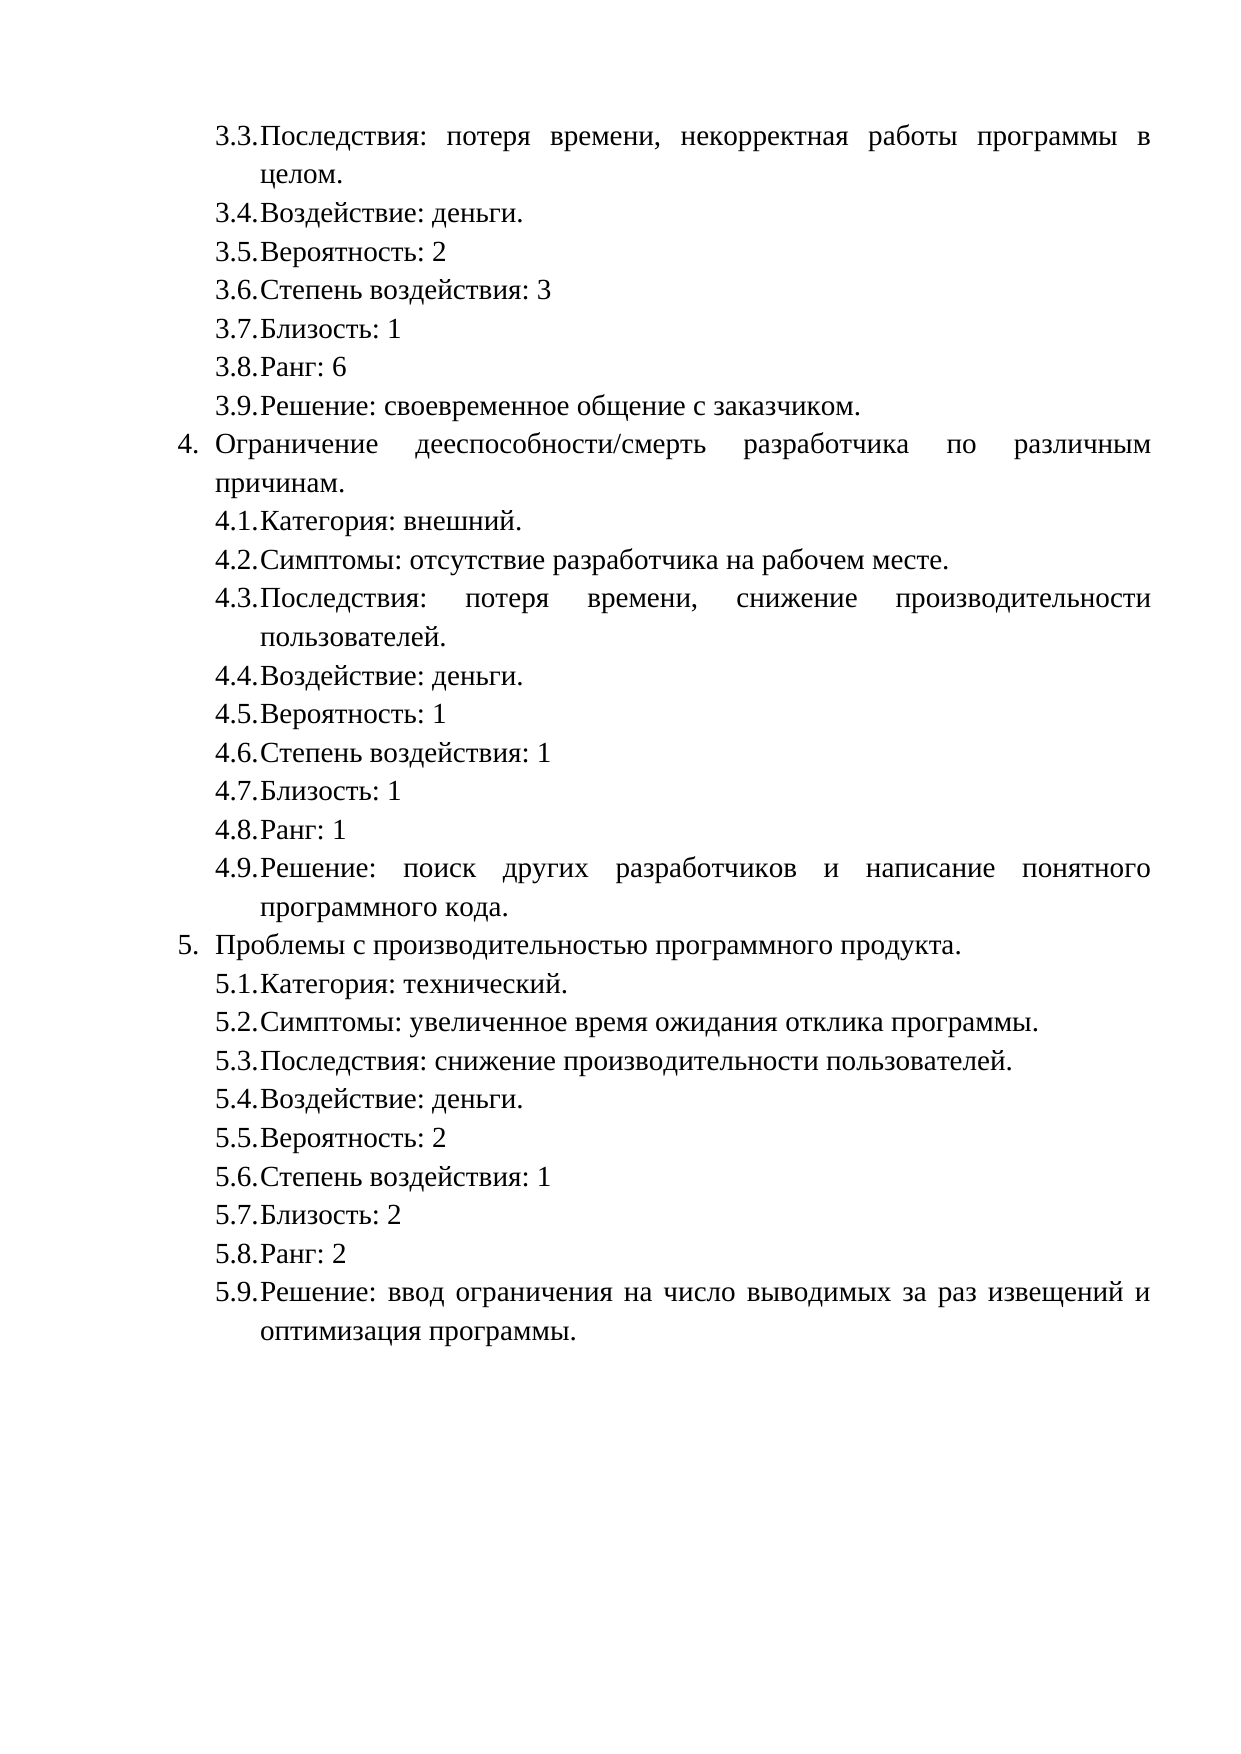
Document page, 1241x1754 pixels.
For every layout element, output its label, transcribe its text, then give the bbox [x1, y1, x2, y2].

list Воздействие: деньги. [215, 658, 1152, 691]
list Ограничение дееспособности/смерть разработчика по различным причинам. [177, 426, 1152, 498]
list Степень воздействия: 3 [215, 272, 1152, 306]
list Симптомы: увеличенное время ожидания отклика программы. [215, 1004, 1152, 1038]
list Категория: внешний. [215, 503, 1152, 537]
list Последствия: снижение производительности пользователей. [215, 1043, 1152, 1077]
list Близость: 1 [215, 773, 1152, 807]
list Симптомы: отсутствие разработчика на рабочем месте. [215, 542, 1152, 576]
list Последствия: потеря времени, некорректная работы программы в целом. [215, 118, 1152, 190]
list Воздействие: деньги. [215, 1082, 1152, 1115]
list Последствия: потеря времени, снижение производительности пользователей. [215, 581, 1152, 653]
list Вероятность: 2 [215, 234, 1152, 267]
list Ранг: 2 [215, 1236, 1152, 1269]
list Воздействие: деньги. [215, 195, 1152, 229]
list Степень воздействия: 1 [215, 735, 1152, 768]
list Вероятность: 2 [215, 1120, 1152, 1154]
list Решение: своевременное общение с заказчиком. [215, 388, 1152, 421]
list Проблемы с производительностью программного продукта. [177, 927, 1152, 961]
list Решение: ввод ограничения на число выводимых за раз извещений и оптимизация программы. [215, 1274, 1152, 1346]
list Решение: поиск других разработчиков и написание понятного программного кода. [215, 850, 1152, 922]
list Ранг: 1 [215, 812, 1152, 845]
list Близость: 2 [215, 1197, 1152, 1231]
list Категория: технический. [215, 966, 1152, 999]
list Вероятность: 1 [215, 696, 1152, 730]
list Степень воздействия: 1 [215, 1159, 1152, 1192]
list Ранг: 6 [215, 349, 1152, 383]
list Близость: 1 [215, 311, 1152, 344]
